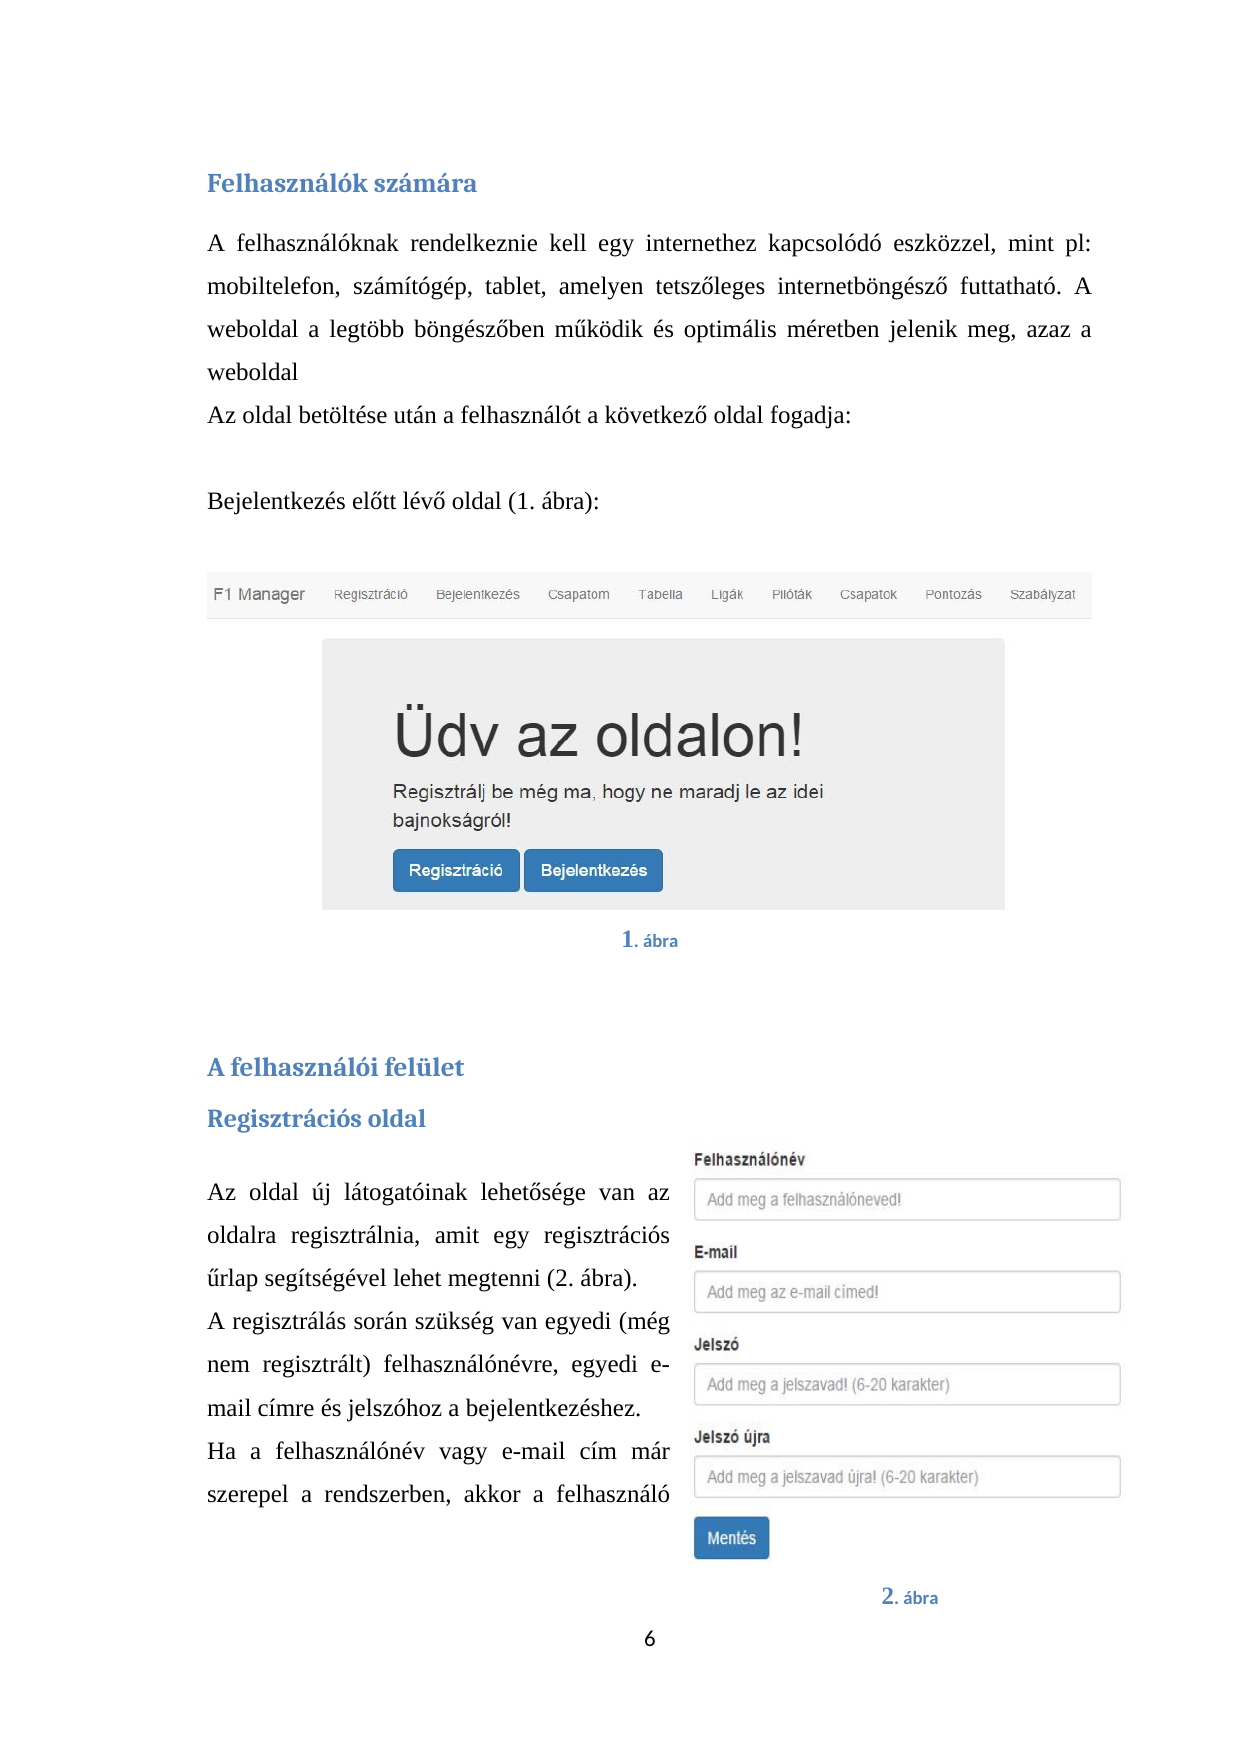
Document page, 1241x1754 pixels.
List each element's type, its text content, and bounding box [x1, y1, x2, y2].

text A regisztrálás során szükség van egyedi (még nem regisztrált) felhasználónévre, egyedi e-mail címre és jelszóhoz a bejelentkezéshez. [207, 1306, 689, 1421]
subtitle A felhasználói felület [207, 1052, 1092, 1083]
subtitle Felhasználók számára [207, 168, 1092, 200]
picture [206, 572, 1093, 910]
text Az oldal új látogatóinak lehetősége van az oldalra regisztrálnia, amit egy regisztrációs űrlap segítségével lehet megtenni (2. ábra). [207, 1177, 689, 1292]
text A felhasználóknak rendelkeznie kell egy internethez kapcsolódó eszközzel, mint pl: mobiltelefon, számítógép, tablet, amelyen tetszőleges internetböngésző futtatható. A weboldal a legtöbb böngészőben működik és optimális méretben jelenik meg, azaz a weboldal Az oldal betöltése után a felhasználót a következő oldal fogadja: [207, 228, 1092, 429]
text Bejelentkezés előtt lévő oldal (1. ábra): [207, 486, 1092, 515]
picture [689, 1143, 1128, 1578]
text 1. ábra [207, 924, 1092, 953]
subtitle Regisztrációs oldal [207, 1104, 1092, 1134]
